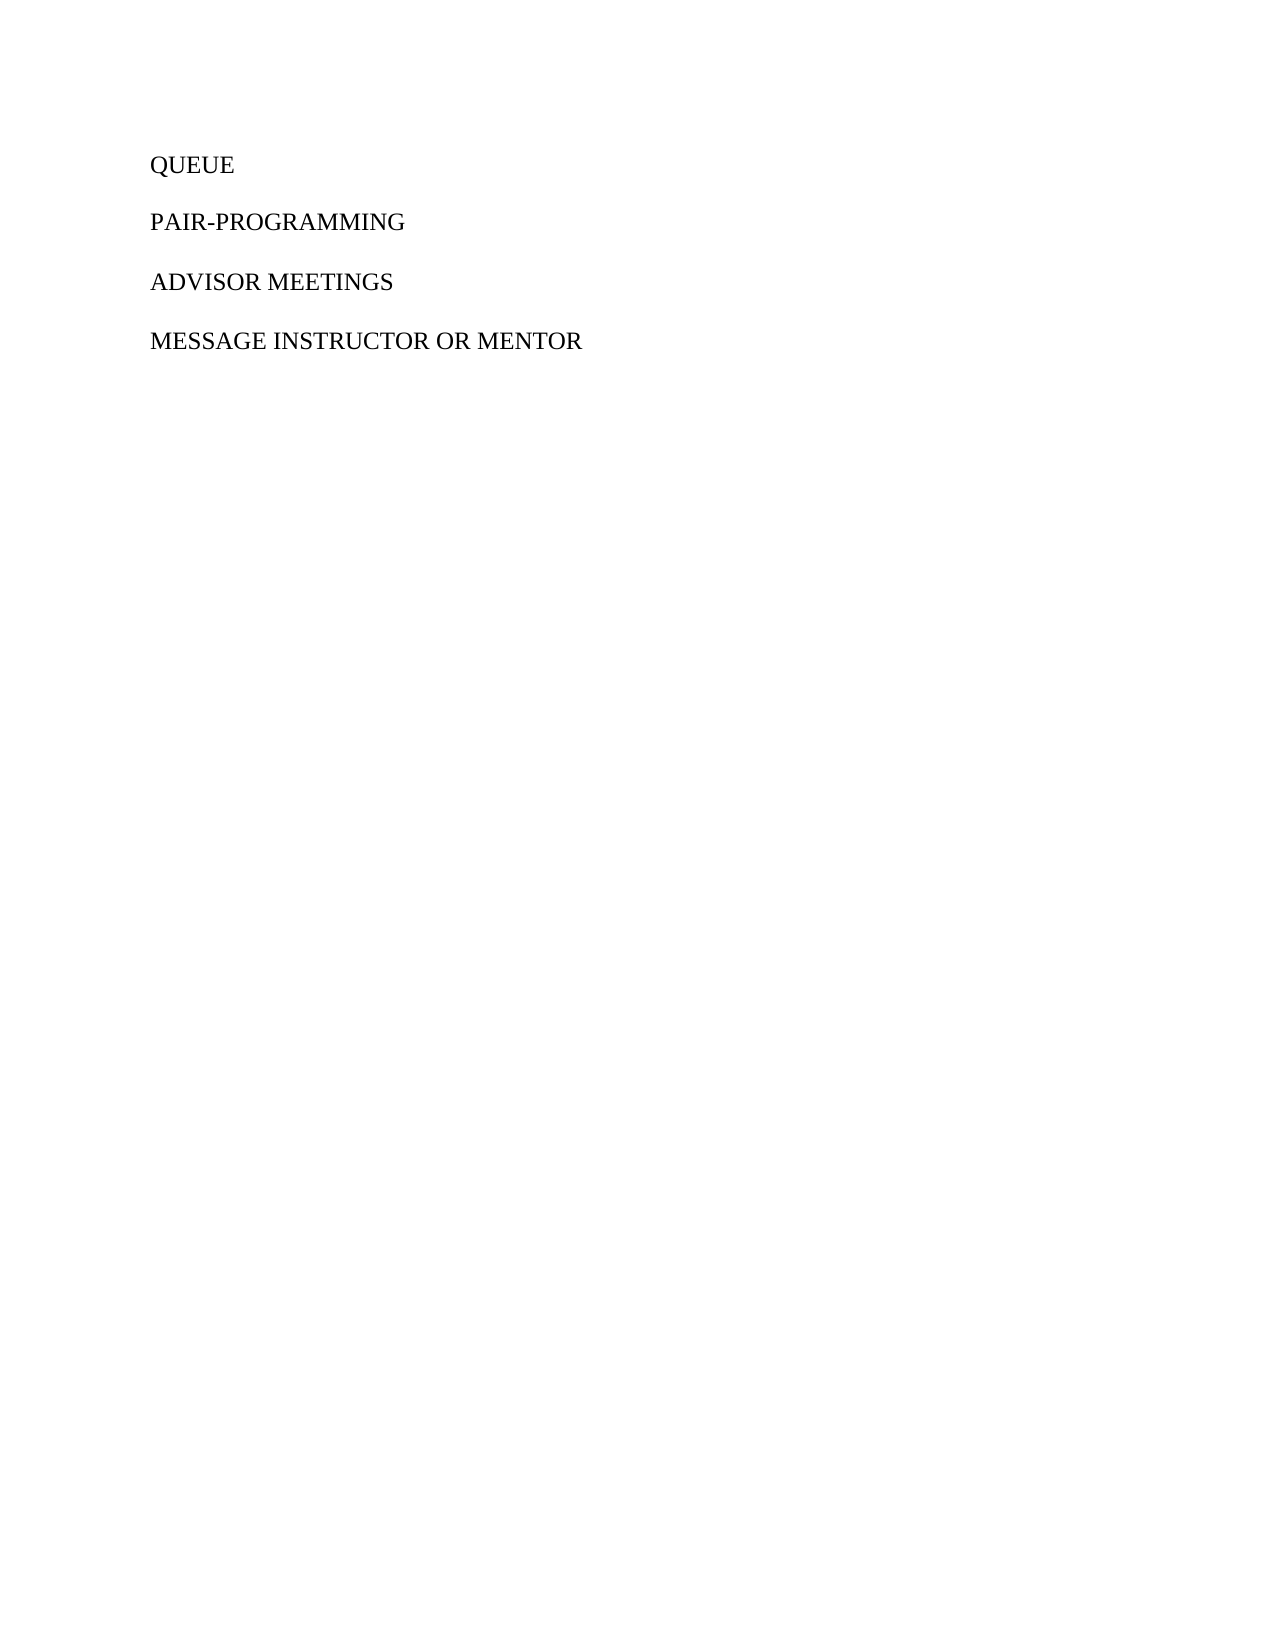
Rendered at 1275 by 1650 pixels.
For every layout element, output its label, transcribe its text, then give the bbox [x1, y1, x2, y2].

text QUEUE [150, 150, 1125, 179]
text PAIR-PROGRAMMING [150, 207, 1125, 236]
text ADVISOR MEETINGS [150, 266, 1125, 296]
text MESSAGE INSTRUCTOR OR MENTOR [150, 326, 1125, 355]
